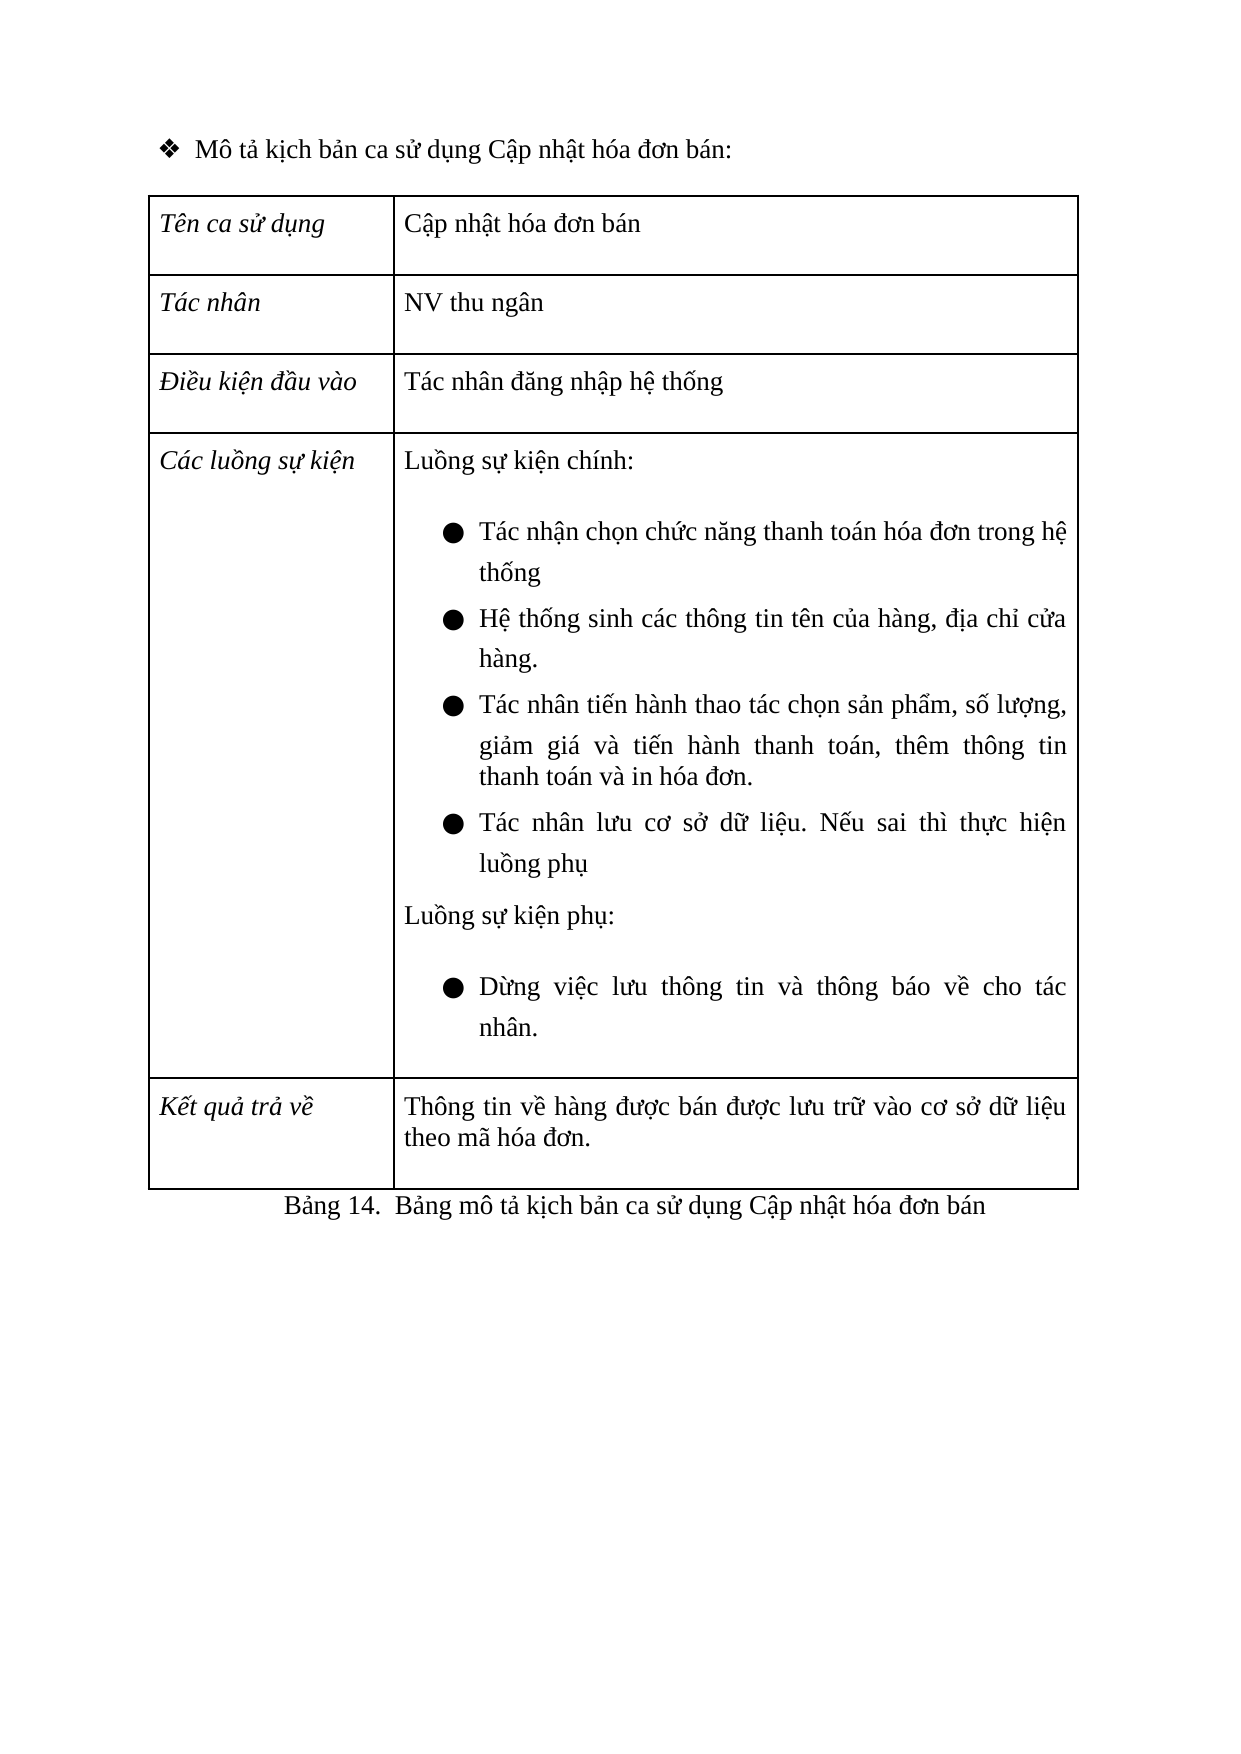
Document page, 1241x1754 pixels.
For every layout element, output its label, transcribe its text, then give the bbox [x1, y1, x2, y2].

table_header Tên ca sử dụng [150, 197, 393, 273]
table_cell Tác nhân đăng nhập hệ thống [395, 355, 1077, 432]
text Bảng 14. Bảng mô tả kịch bản ca sử dụng Cập nhật hóa đơn bán [148, 1189, 1122, 1221]
table_cell Điều kiện đầu vào [150, 355, 393, 432]
table_cell Tác nhân [150, 276, 393, 353]
table_cell Kết quả trả về [150, 1079, 393, 1187]
list Mô tả kịch bản ca sử dụng Cập nhật hóa đơn bán: [157, 118, 1122, 174]
table_cell Các luồng sự kiện [150, 434, 393, 1077]
table_cell Thông tin về hàng được bán được lưu trữ vào cơ sở dữ liệu theo mã hóa đơn. [395, 1079, 1077, 1187]
table_cell Luồng sự kiện chính: Tác nhận chọn chức năng thanh toán hóa đơn trong hệ thống Hệ thống sinh các thông tin tên của hàng, địa chỉ cửa hàng. Tác nhân tiến hành thao tác chọn sản phẩm, số lượng, giảm giá và tiến hành thanh toán, thêm thông tin thanh toán và in hóa đơn. Tác nhân lưu cơ sở dữ liệu. Nếu sai thì thực hiện luồng phụ Luồng sự kiện phụ: Dừng việc lưu thông tin và thông báo về cho tác nhân. [395, 434, 1077, 1077]
table_cell NV thu ngân [395, 276, 1077, 353]
table_header Cập nhật hóa đơn bán [395, 197, 1077, 273]
